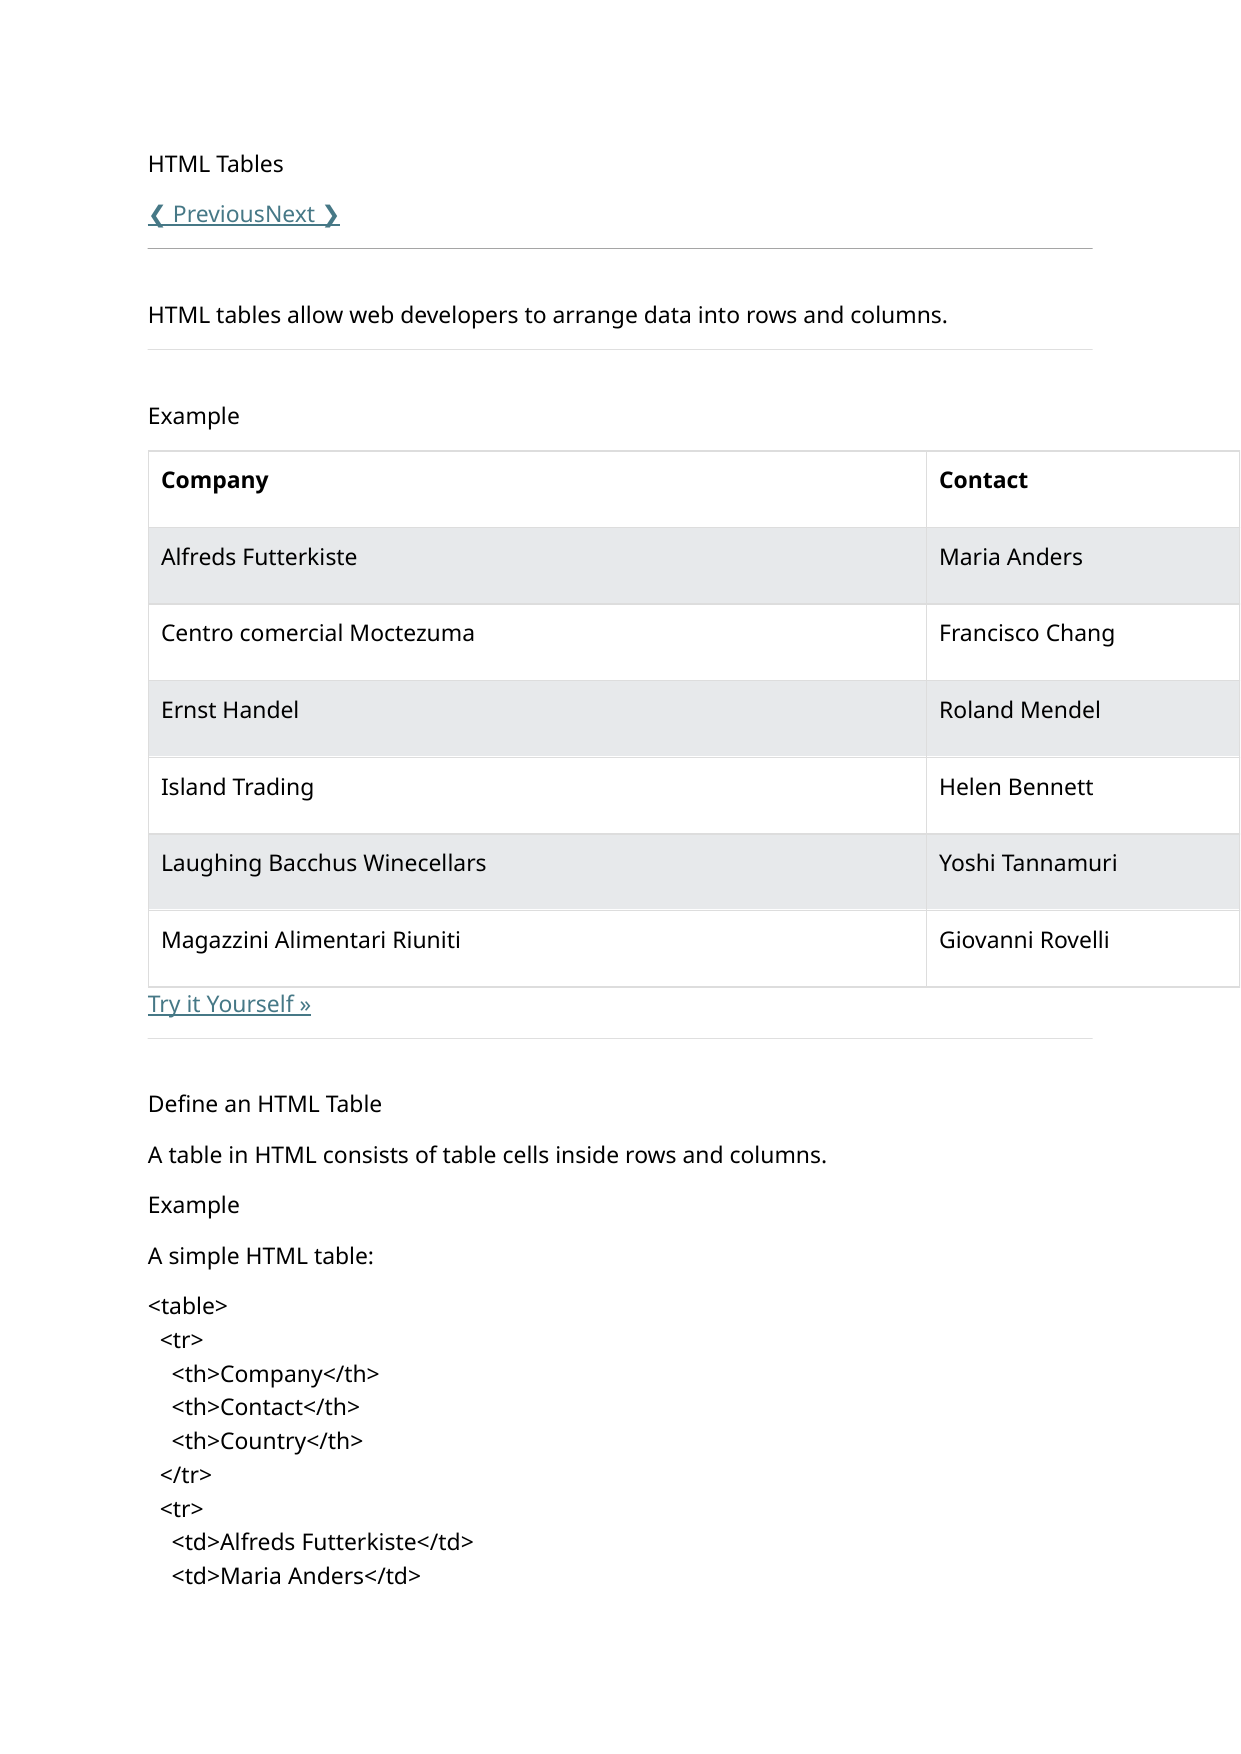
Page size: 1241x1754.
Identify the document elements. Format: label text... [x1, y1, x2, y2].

table_cell Magazzini Alimentari Riuniti [149, 911, 926, 986]
table_cell Laughing Bacchus Winecellars [149, 835, 926, 909]
text Example [148, 400, 1093, 431]
table_header Contact [927, 452, 1239, 527]
text HTML Tables [148, 148, 1093, 179]
table_cell Yoshi Tannamuri [927, 835, 1239, 909]
text A table in HTML consists of table cells inside rows and columns. [148, 1139, 1093, 1170]
table_cell Centro comercial Moctezuma [149, 605, 926, 680]
table_header Company [149, 452, 926, 527]
text Try it Yourself » [148, 988, 1093, 1019]
text ❮ PreviousNext ❯ [148, 198, 1093, 229]
table_cell Francisco Chang [927, 605, 1239, 680]
table_cell Ernst Handel [149, 681, 926, 756]
table_cell Giovanni Rovelli [927, 911, 1239, 986]
text Example [148, 1189, 1093, 1221]
table_cell Roland Mendel [927, 681, 1239, 756]
text HTML tables allow web developers to arrange data into rows and columns. [148, 299, 1093, 330]
text Define an HTML Table [148, 1088, 1093, 1120]
text A simple HTML table: [148, 1240, 1093, 1271]
table_cell Alfreds Futterkiste [149, 528, 926, 603]
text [148, 1290, 1093, 1591]
table_cell Island Trading [149, 758, 926, 833]
table_cell Maria Anders [927, 528, 1239, 603]
table_cell Helen Bennett [927, 758, 1239, 833]
